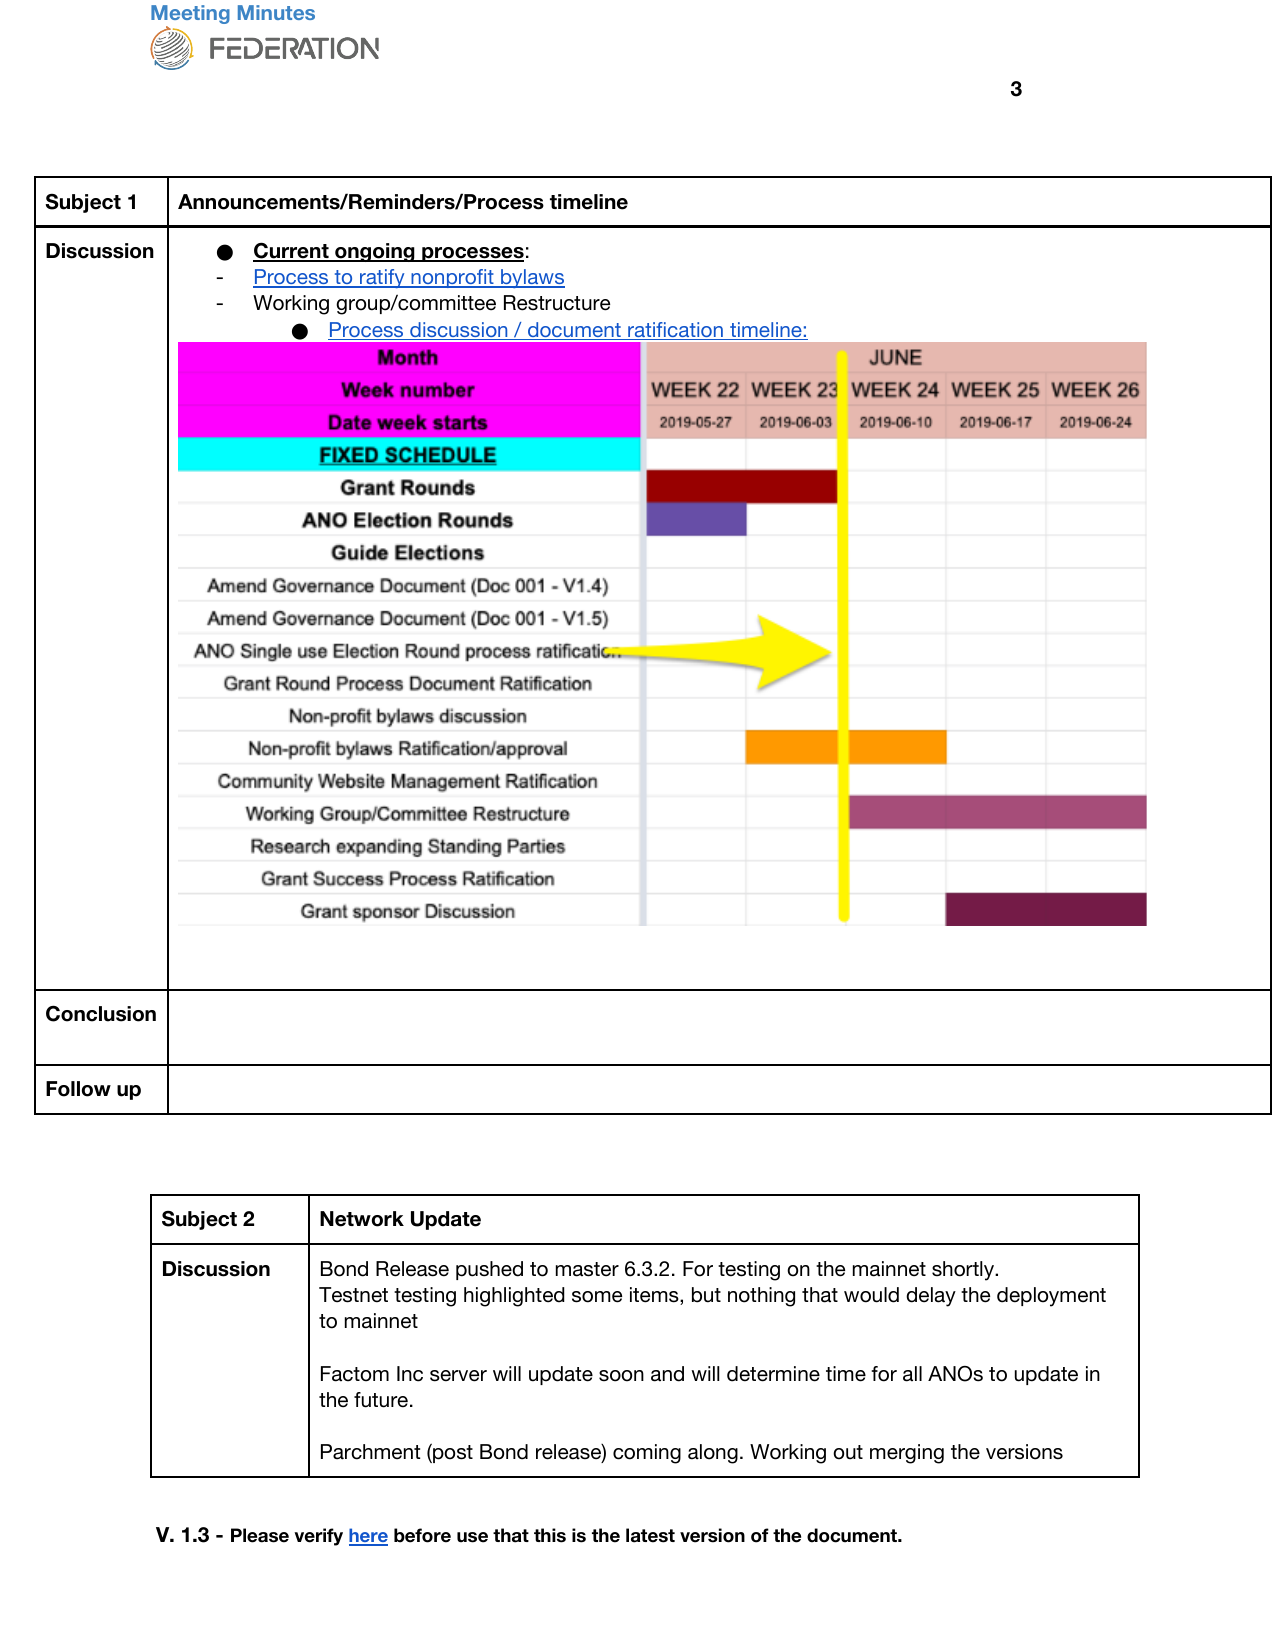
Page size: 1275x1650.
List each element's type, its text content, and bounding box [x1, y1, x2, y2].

table_cell Follow up [36, 1066, 167, 1113]
picture [178, 342, 1147, 926]
table_cell [169, 1066, 1270, 1113]
table_header Subject 1 [36, 178, 167, 225]
table_cell Conclusion [36, 991, 167, 1064]
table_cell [310, 1245, 1138, 1476]
table_cell Discussion [152, 1245, 308, 1476]
table_header Subject 2 [152, 1196, 308, 1243]
table_cell Current ongoing processes: Process to ratify nonprofit bylaws Working group/committee Restructure Process discussion / document ratification timeline: [169, 228, 1270, 989]
table_header Announcements/Reminders/Process timeline [169, 178, 1270, 225]
table_header Network Update [310, 1196, 1138, 1243]
table_cell Discussion [36, 228, 167, 989]
picture [150, 26, 379, 70]
table_cell [169, 991, 1270, 1064]
